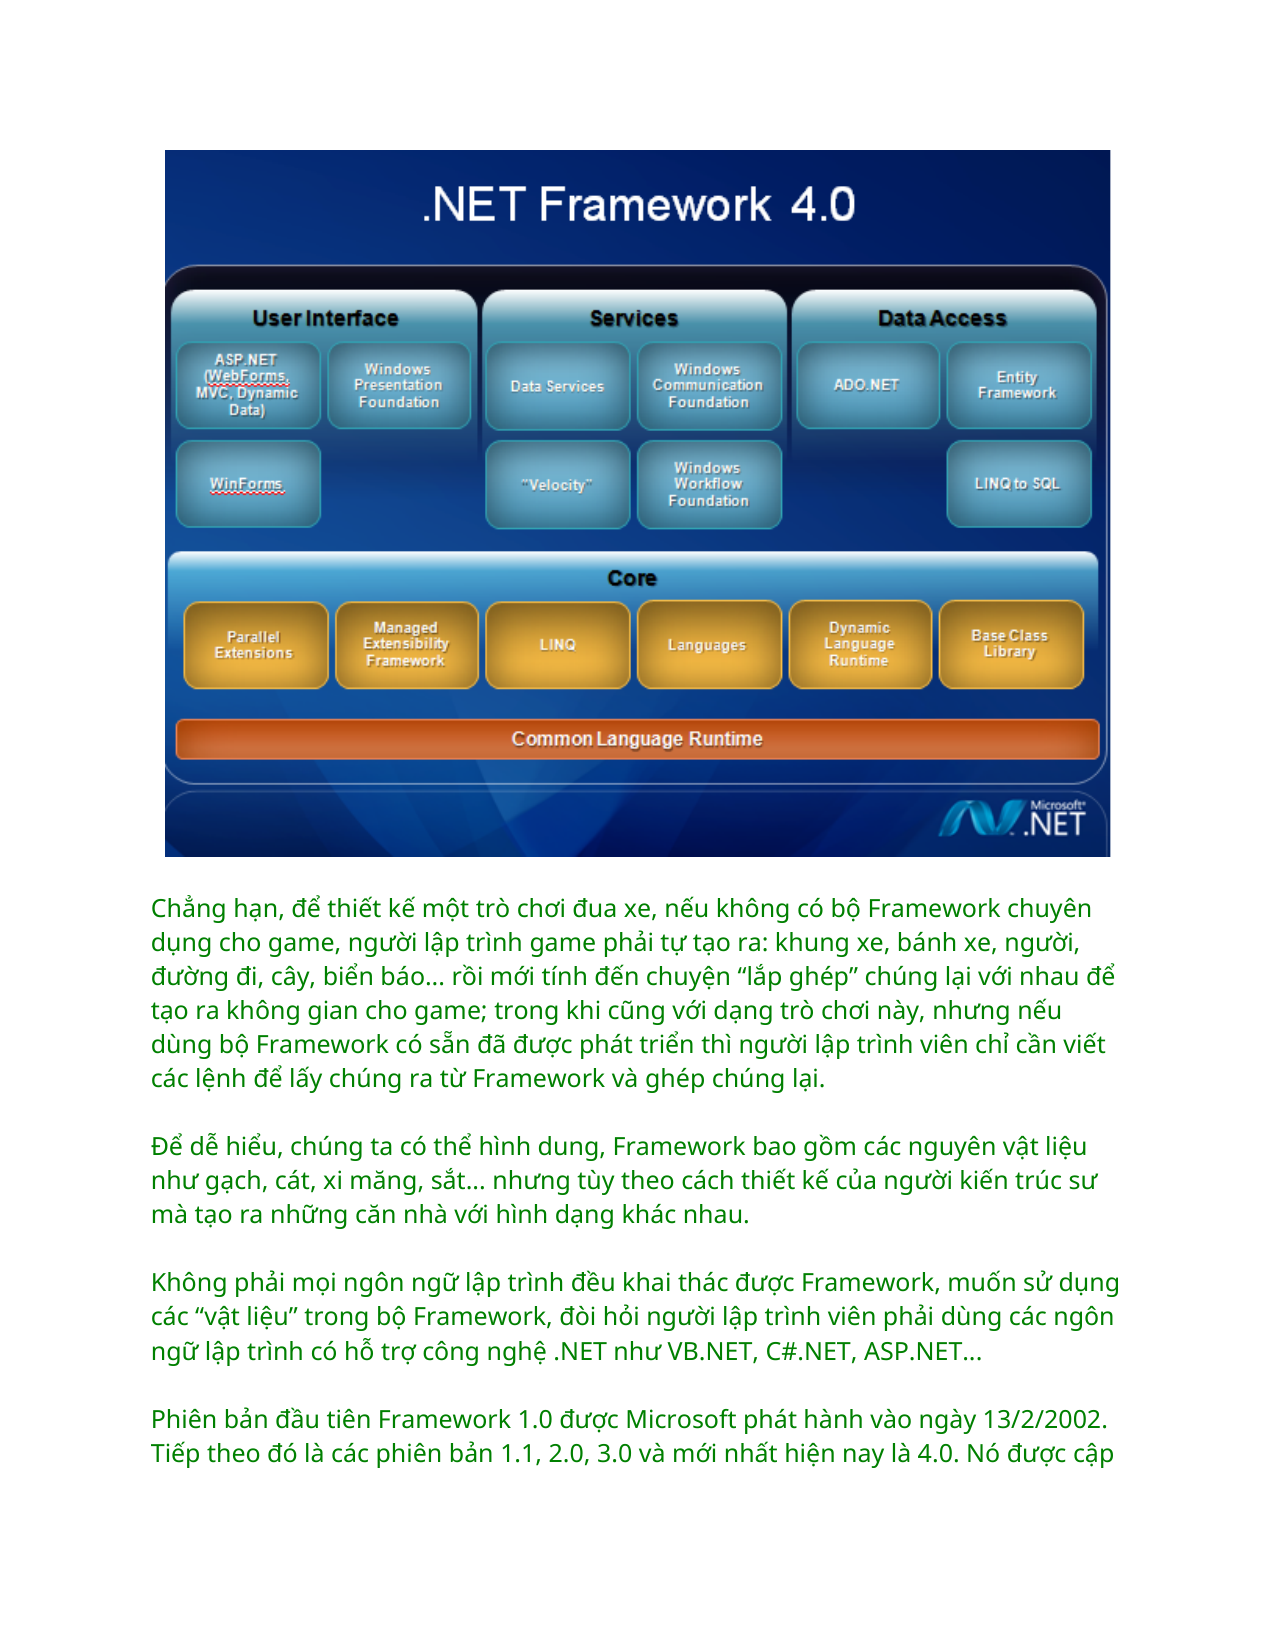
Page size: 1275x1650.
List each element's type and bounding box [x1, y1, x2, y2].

picture [165, 150, 1111, 857]
table_cell [151, 150, 1125, 1469]
